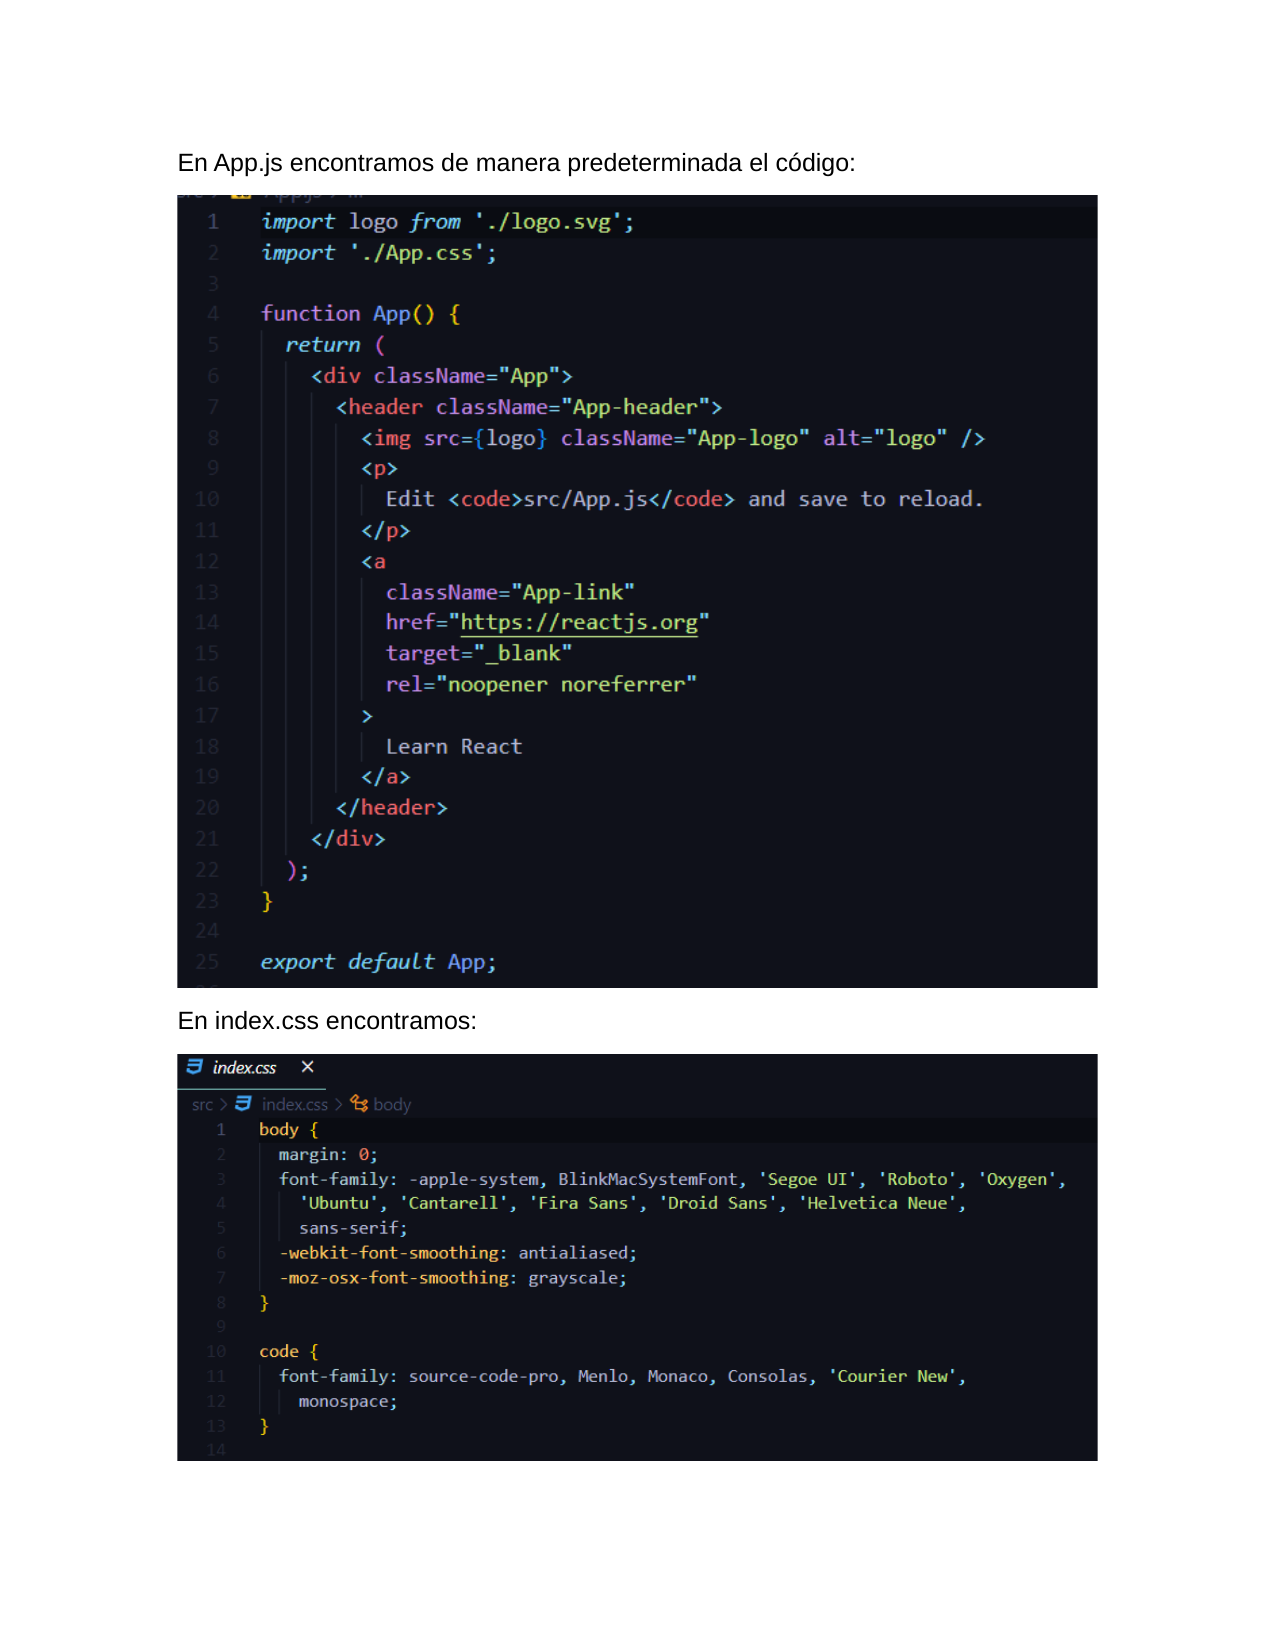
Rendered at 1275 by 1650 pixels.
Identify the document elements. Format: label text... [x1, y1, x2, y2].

text En index.css encontramos: [177, 1006, 1098, 1035]
picture [177, 195, 1098, 988]
picture [177, 1054, 1098, 1461]
text En App.js encontramos de manera predeterminada el código: [177, 148, 1098, 176]
